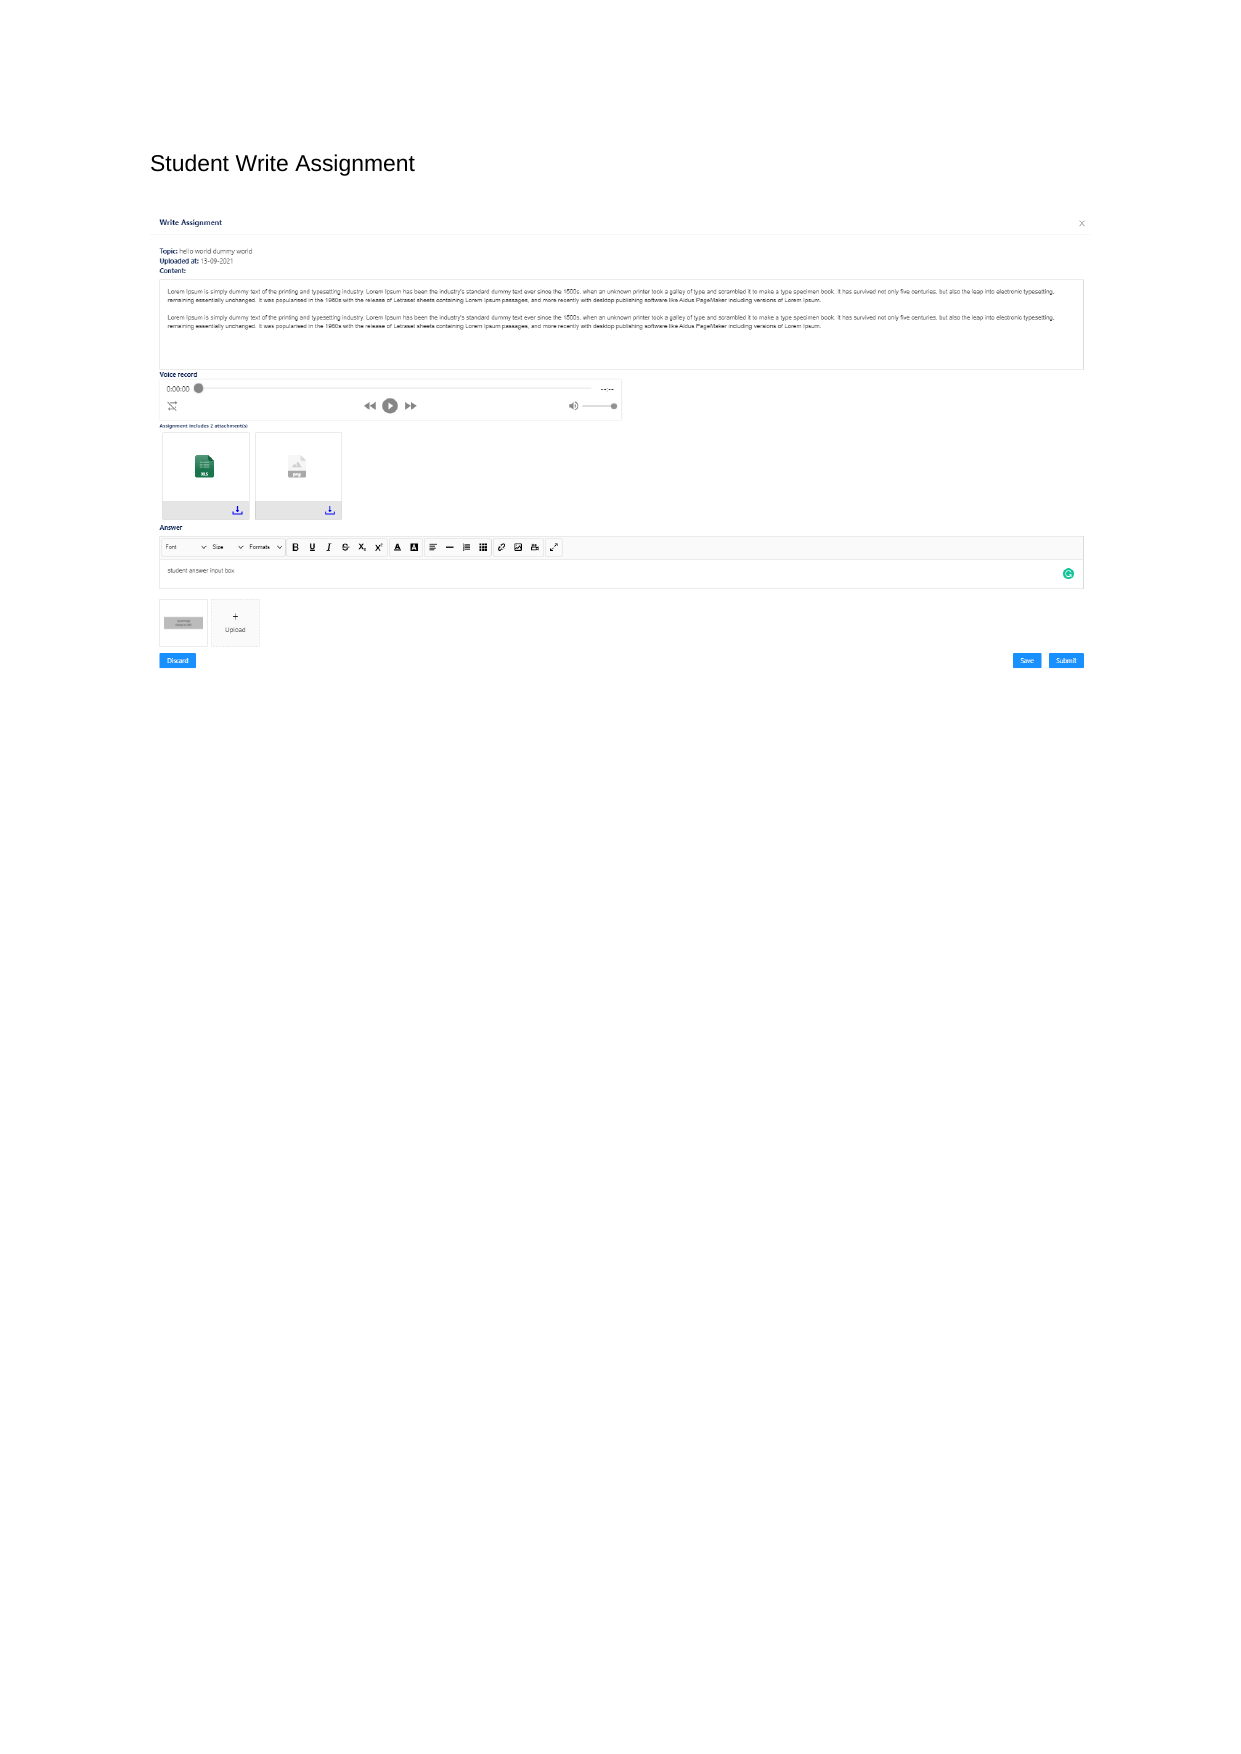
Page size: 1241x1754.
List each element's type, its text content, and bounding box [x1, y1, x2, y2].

text Student Write Assignment [150, 150, 1090, 176]
picture [150, 210, 1091, 677]
